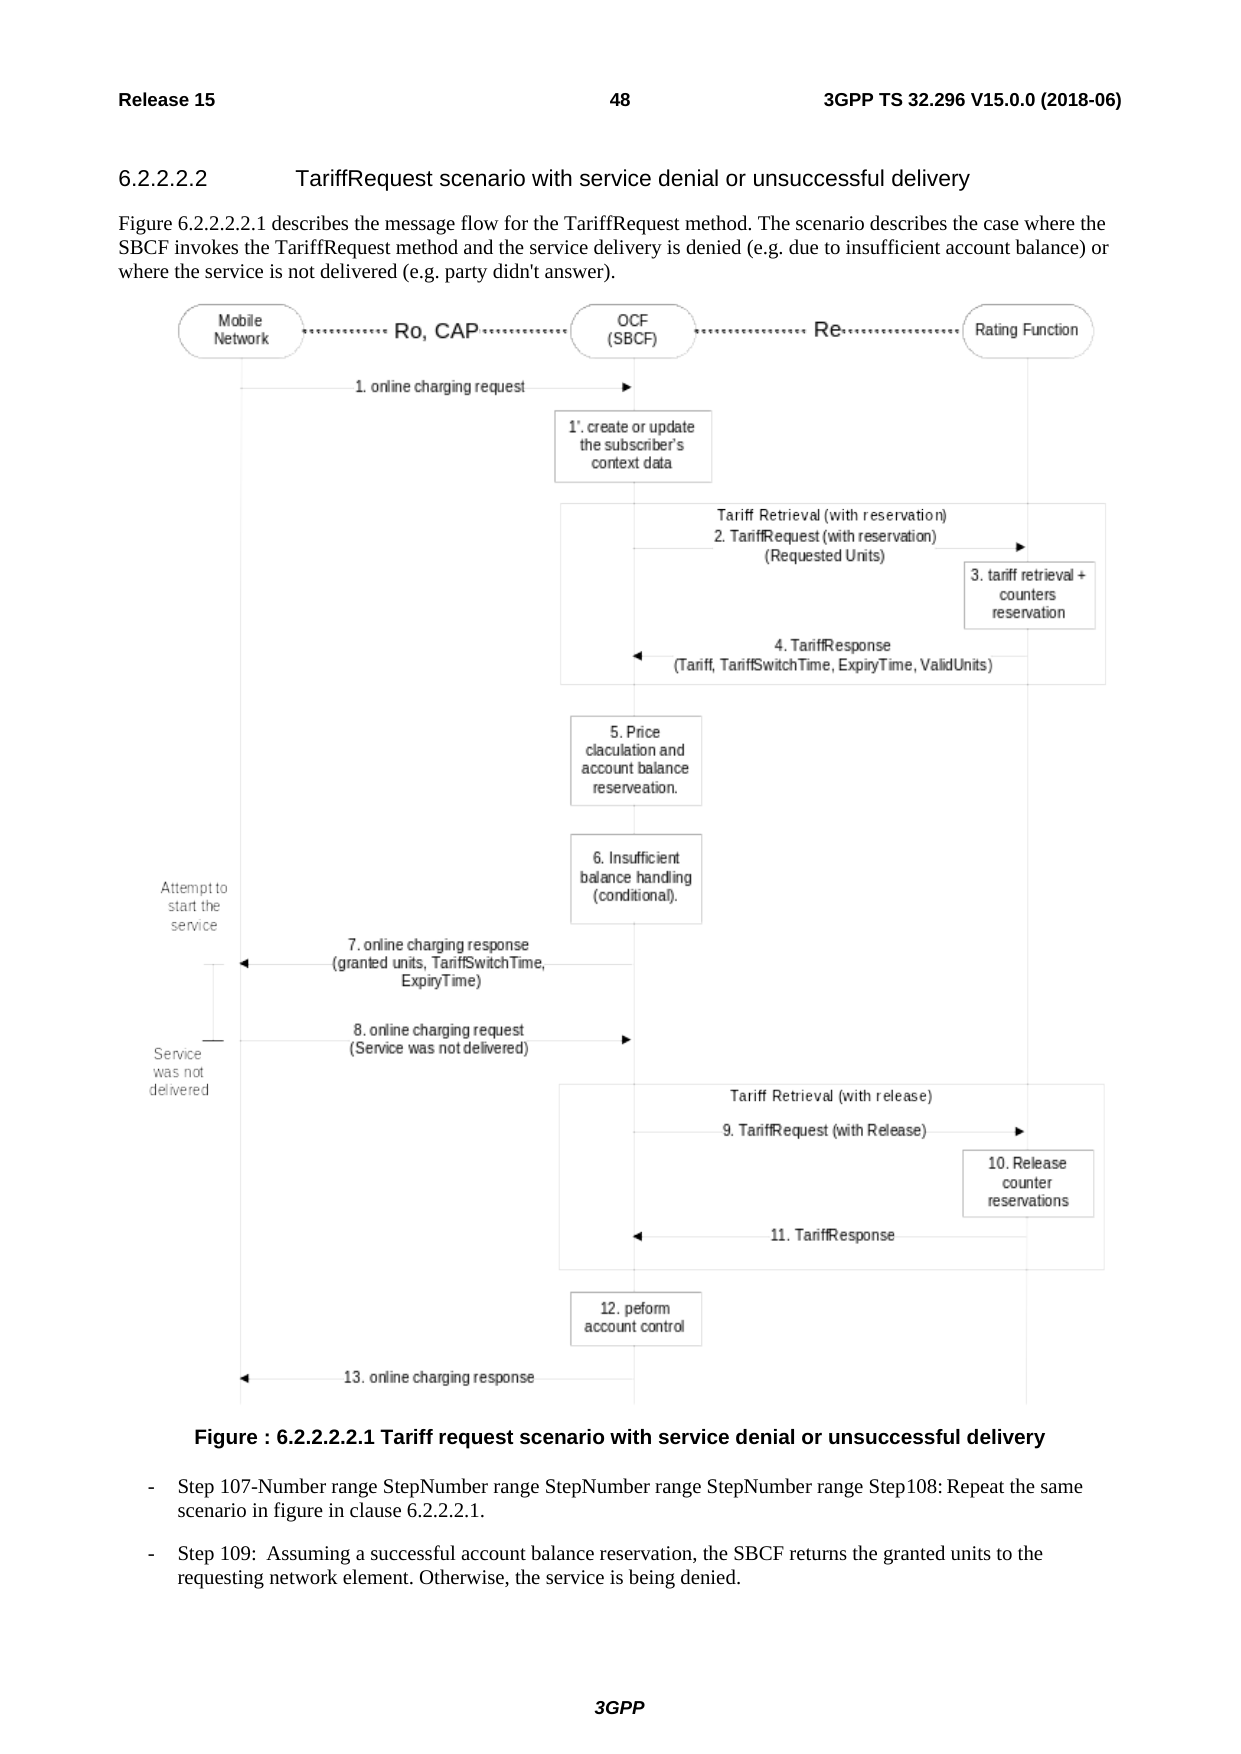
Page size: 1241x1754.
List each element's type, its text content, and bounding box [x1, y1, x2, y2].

text Figure 6.2.2.2.2.1 describes the message flow for the TariffRequest method. The scenario describes the case where the SBCF invokes the TariffRequest method and the service delivery is denied (e.g. due to insufficient account balance) or where the service is not delivered (e.g. party didn't answer). [118, 211, 1122, 283]
text Figure : 6.2.2.2.2.1 Tariff request scenario with service denial or unsuccessful delivery [118, 1425, 1122, 1449]
subtitle 6.2.2.2.2 TariffRequest scenario with service denial or unsuccessful delivery [118, 165, 1122, 192]
